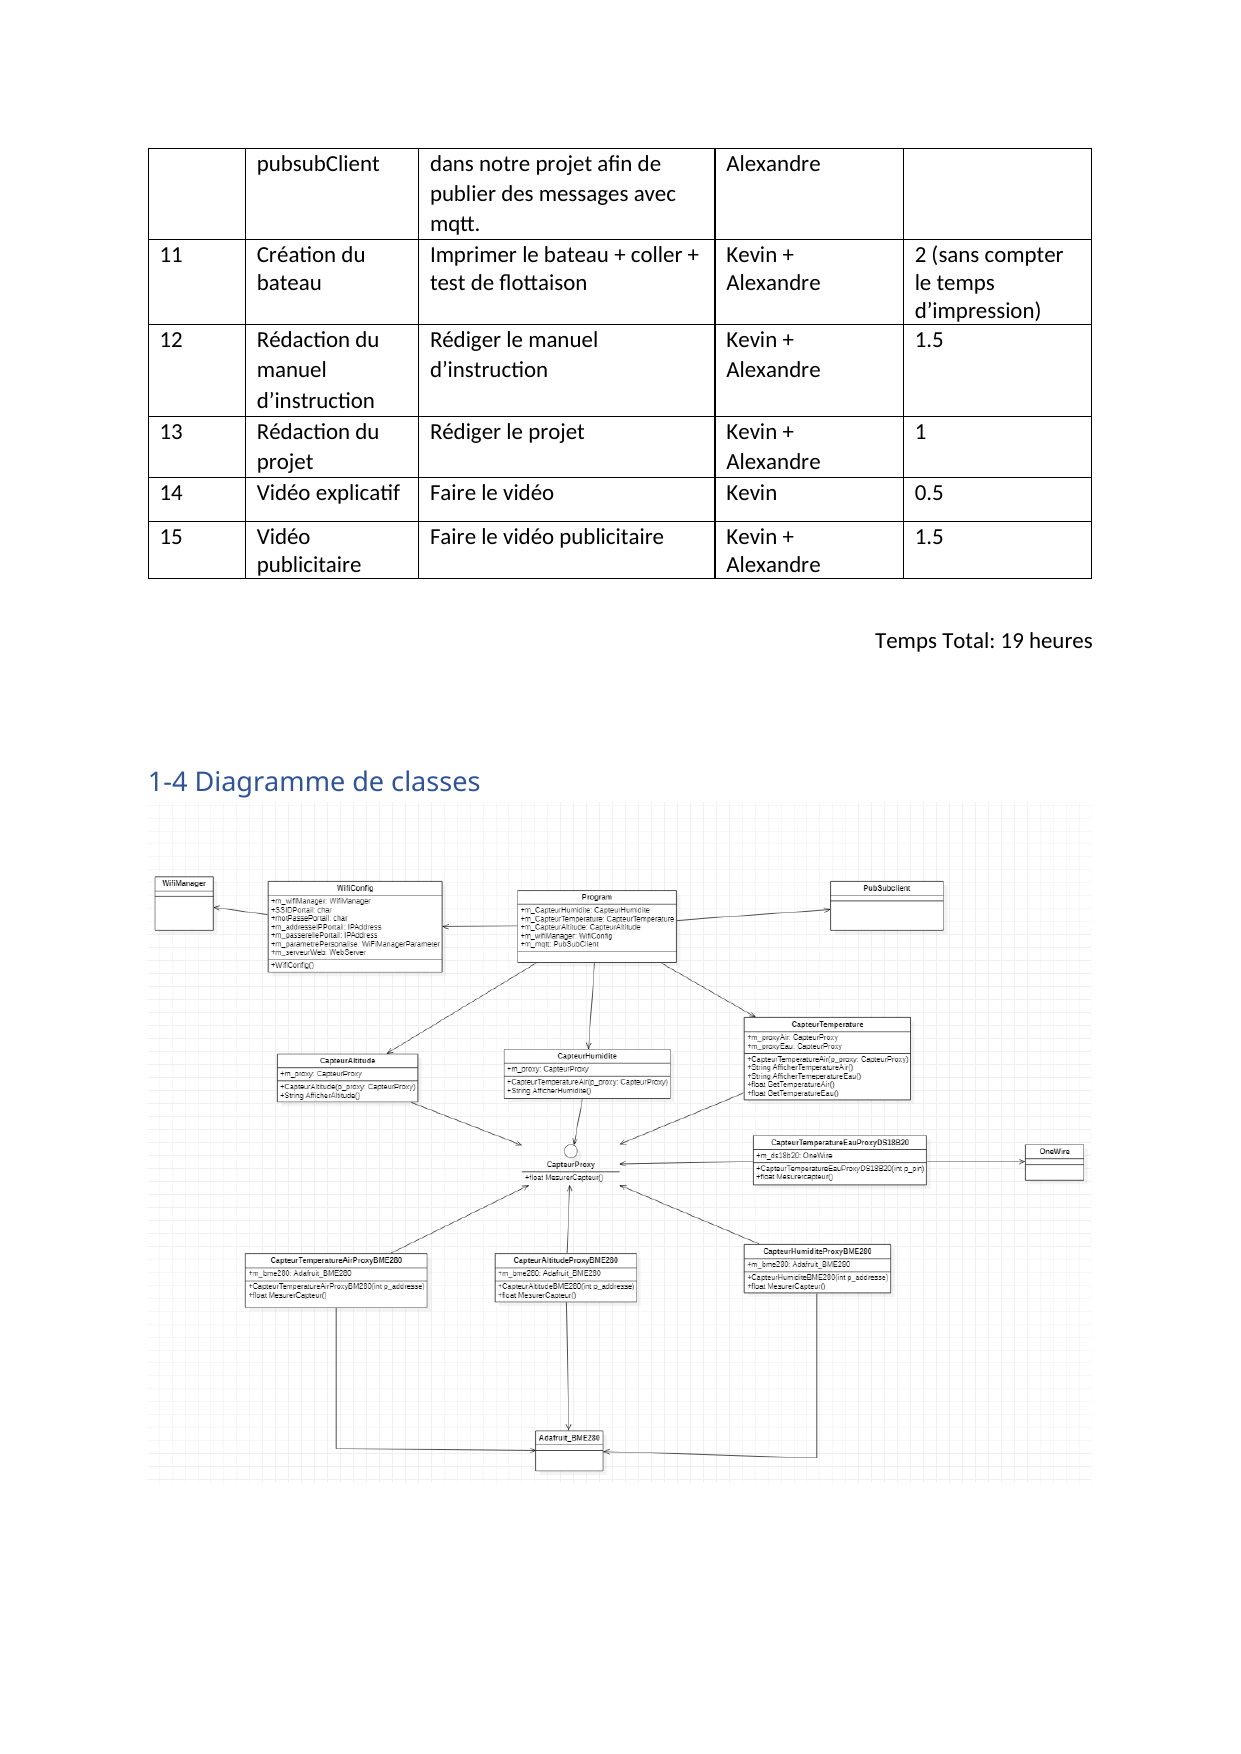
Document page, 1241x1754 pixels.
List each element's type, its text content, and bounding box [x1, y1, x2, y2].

subtitle 1-4 Diagramme de classes [148, 762, 1093, 799]
table_cell 2 (sans compter le temps d’impression) [904, 240, 1091, 324]
table_cell Rédiger le projet [419, 417, 714, 477]
table_cell Kevin + Alexandre [716, 417, 903, 477]
table_cell 0.5 [904, 478, 1091, 521]
table_cell Rédaction du projet [246, 417, 418, 477]
table_cell 13 [149, 417, 245, 477]
table_cell 11 [149, 240, 245, 324]
table_cell 1.5 [904, 522, 1091, 578]
picture [147, 802, 1092, 1483]
table_cell 1 [904, 417, 1091, 477]
table_cell Kevin + Alexandre [716, 149, 903, 239]
table_cell Faire le vidéo [419, 478, 714, 521]
table_cell Kevin + Alexandre [716, 240, 903, 324]
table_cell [419, 149, 714, 239]
table_cell Imprimer le bateau + coller + test de flottaison [419, 240, 714, 324]
table_cell Rédaction du manuel d’instruction [246, 325, 418, 416]
table_cell Kevin + Alexandre [716, 522, 903, 578]
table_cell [246, 149, 418, 239]
table_cell Vidéo explicatif [246, 478, 418, 521]
table_cell 14 [149, 478, 245, 521]
table_cell Faire le vidéo publicitaire [419, 522, 714, 578]
table_cell Création du bateau [246, 240, 418, 324]
table_cell 15 [149, 522, 245, 578]
table_cell 2 [904, 149, 1091, 239]
table_cell 12 [149, 325, 245, 416]
text Temps Total: 19 heures [148, 626, 1093, 654]
table_cell Rédiger le manuel d’instruction [419, 325, 714, 416]
table_cell Kevin [716, 478, 903, 521]
table_cell Kevin + Alexandre [716, 325, 903, 416]
table_cell Vidéo publicitaire [246, 522, 418, 578]
table_cell 1.5 [904, 325, 1091, 416]
table_cell 10 [149, 149, 245, 239]
